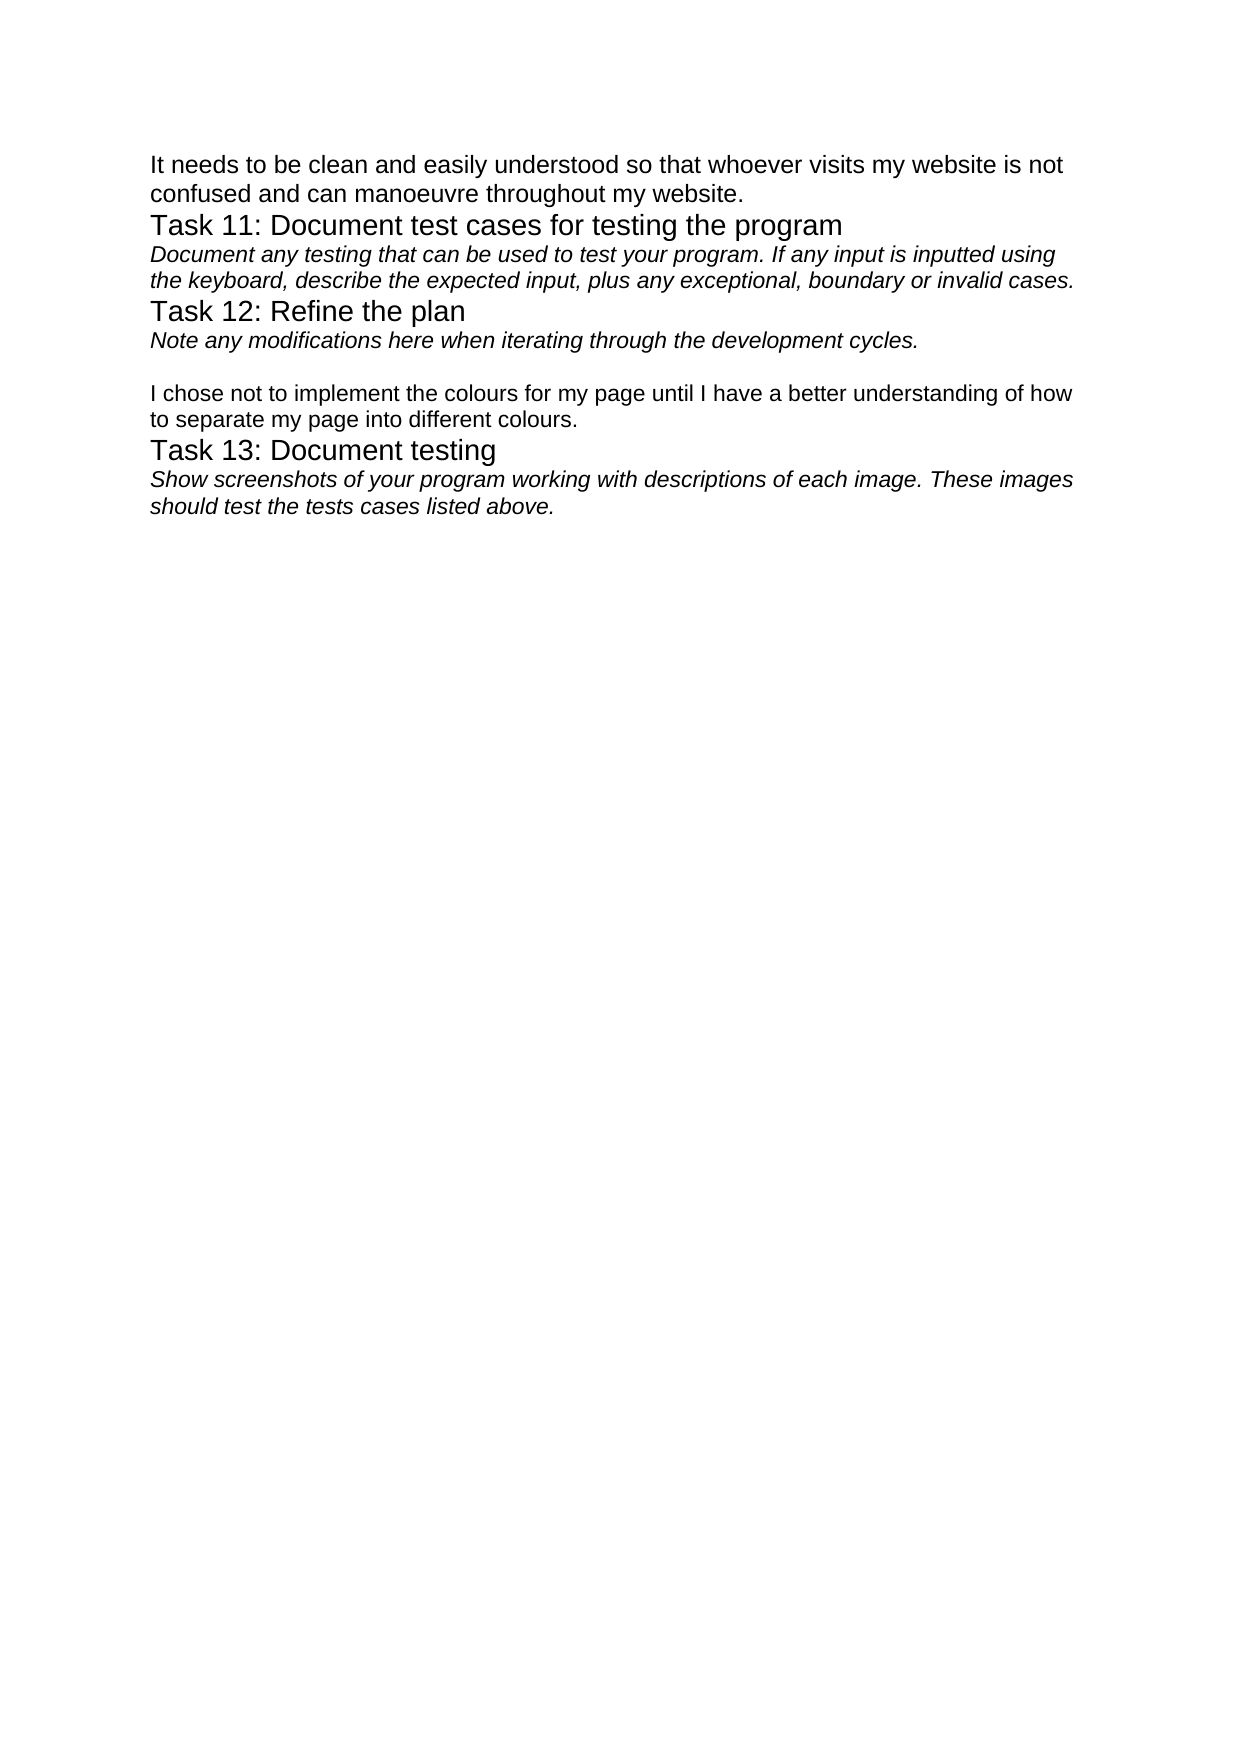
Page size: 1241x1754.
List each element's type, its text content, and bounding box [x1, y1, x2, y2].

text Task 13: Document testing [150, 433, 1090, 466]
text Show screenshots of your program working with descriptions of each image. These images should test the tests cases listed above. [150, 466, 1090, 519]
text Task 11: Document test cases for testing the program [150, 207, 1090, 241]
text I chose not to implement the colours for my page until I have a better understanding of how to separate my page into different colours. [150, 380, 1090, 433]
text It needs to be clean and easily understood so that whoever visits my website is not confused and can manoeuvre throughout my website. [150, 150, 1090, 207]
text Note any modifications here when iterating through the development cycles. [150, 327, 1090, 354]
text Document any testing that can be used to test your program. If any input is inputted using the keyboard, describe the expected input, plus any exceptional, boundary or invalid cases. [150, 241, 1090, 294]
text Task 12: Refine the plan [150, 294, 1090, 327]
